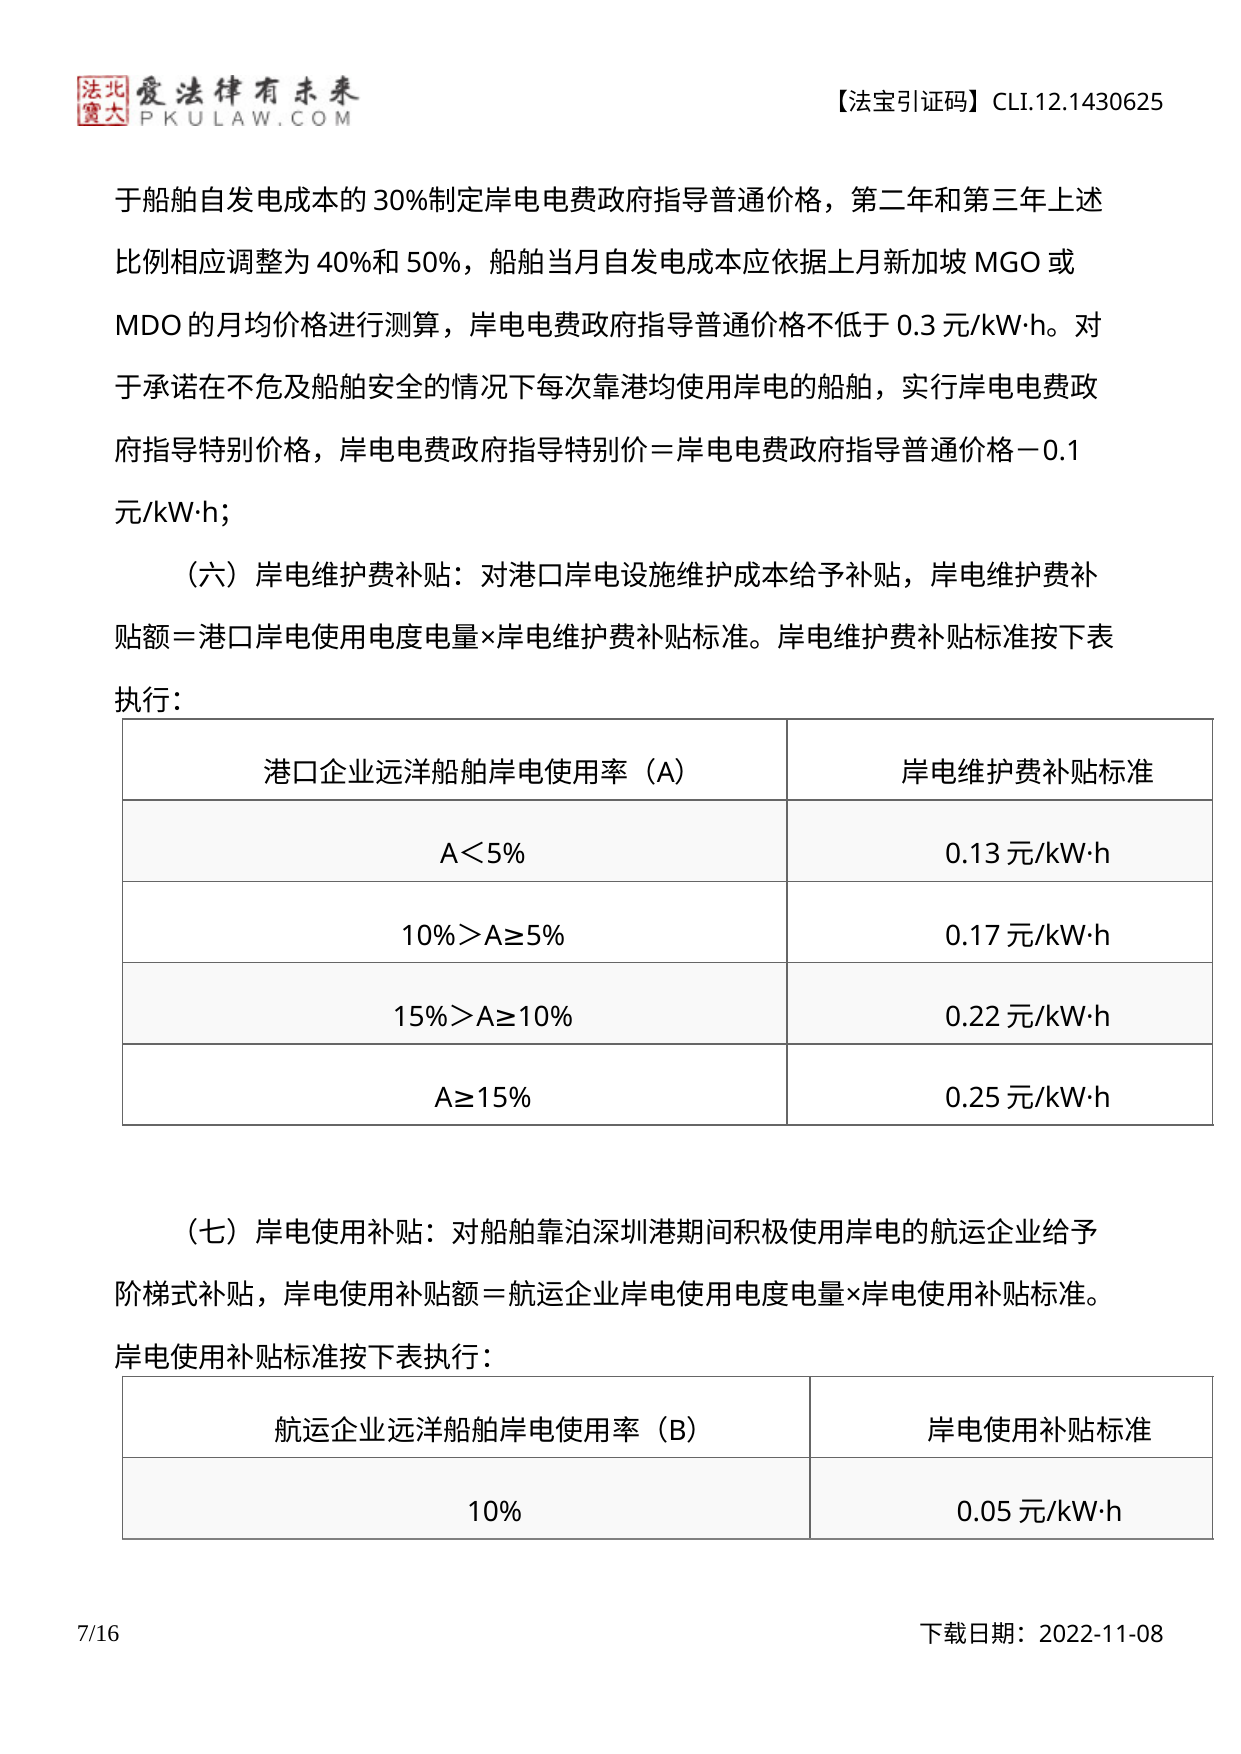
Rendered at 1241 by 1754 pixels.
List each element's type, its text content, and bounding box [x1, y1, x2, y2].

table_header 港口企业远洋船舶岸电使用率（A） [123, 720, 786, 799]
table_cell 0.22元/kW·h [788, 963, 1212, 1043]
table_cell A＜5% [123, 801, 786, 881]
table_cell 10%＞A≥5% [123, 882, 786, 962]
text （七）岸电使用补贴：对船舶靠泊深圳港期间积极使用岸电的航运企业给予阶梯式补贴，岸电使用补贴额＝航运企业岸电使用电度电量×岸电使用补贴标准。岸电使用补贴标准按下表执行： [114, 1126, 1126, 1376]
table_cell A≥15% [123, 1045, 786, 1124]
table_cell 0.13元/kW·h [788, 801, 1212, 881]
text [114, 156, 1126, 718]
table_cell 10% [123, 1458, 809, 1538]
table_cell 0.05元/kW·h [811, 1458, 1212, 1538]
table_header 航运企业远洋船舶岸电使用率（B） [123, 1377, 809, 1457]
table_header 岸电使用补贴标准 [811, 1377, 1212, 1457]
picture [76, 75, 361, 126]
table_cell 0.25元/kW·h [788, 1045, 1212, 1124]
table_cell 0.17元/kW·h [788, 882, 1212, 962]
table_cell 15%＞A≥10% [123, 963, 786, 1043]
table_header 岸电维护费补贴标准 [788, 720, 1212, 799]
